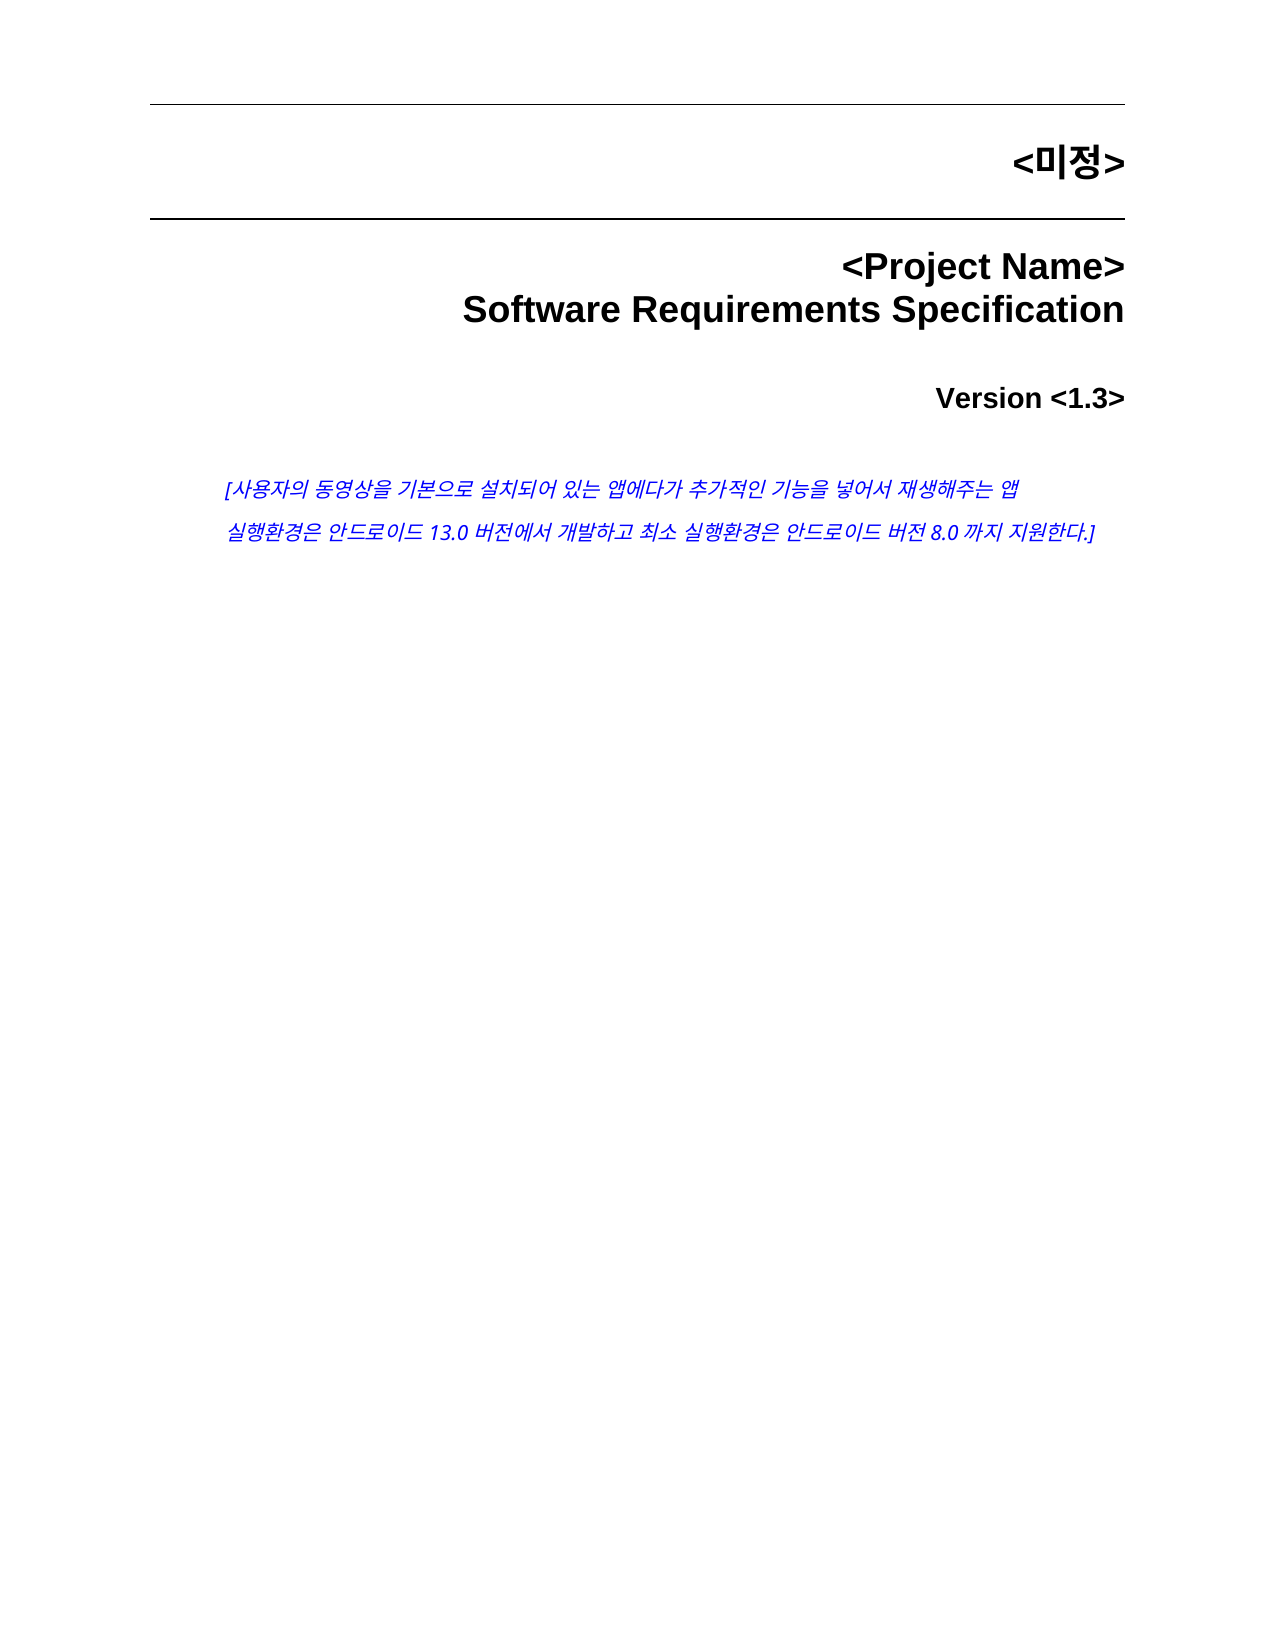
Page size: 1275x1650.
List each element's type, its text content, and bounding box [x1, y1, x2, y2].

title Version <1.3> [150, 381, 1125, 414]
text [사용자의 동영상을 기본으로 설치되어 있는 앱에다가 추가적인 기능을 넣어서 재생해주는 앱 [225, 473, 1125, 503]
title <동영상 플레이어> [150, 244, 1125, 288]
title Software Requirements Specification [150, 288, 1125, 331]
text 실행환경은 안드로이드 13.0 버전에서 개발하고 최소 실행환경은 안드로이드 버전 8.0까지 지원한다.] [225, 516, 1125, 546]
